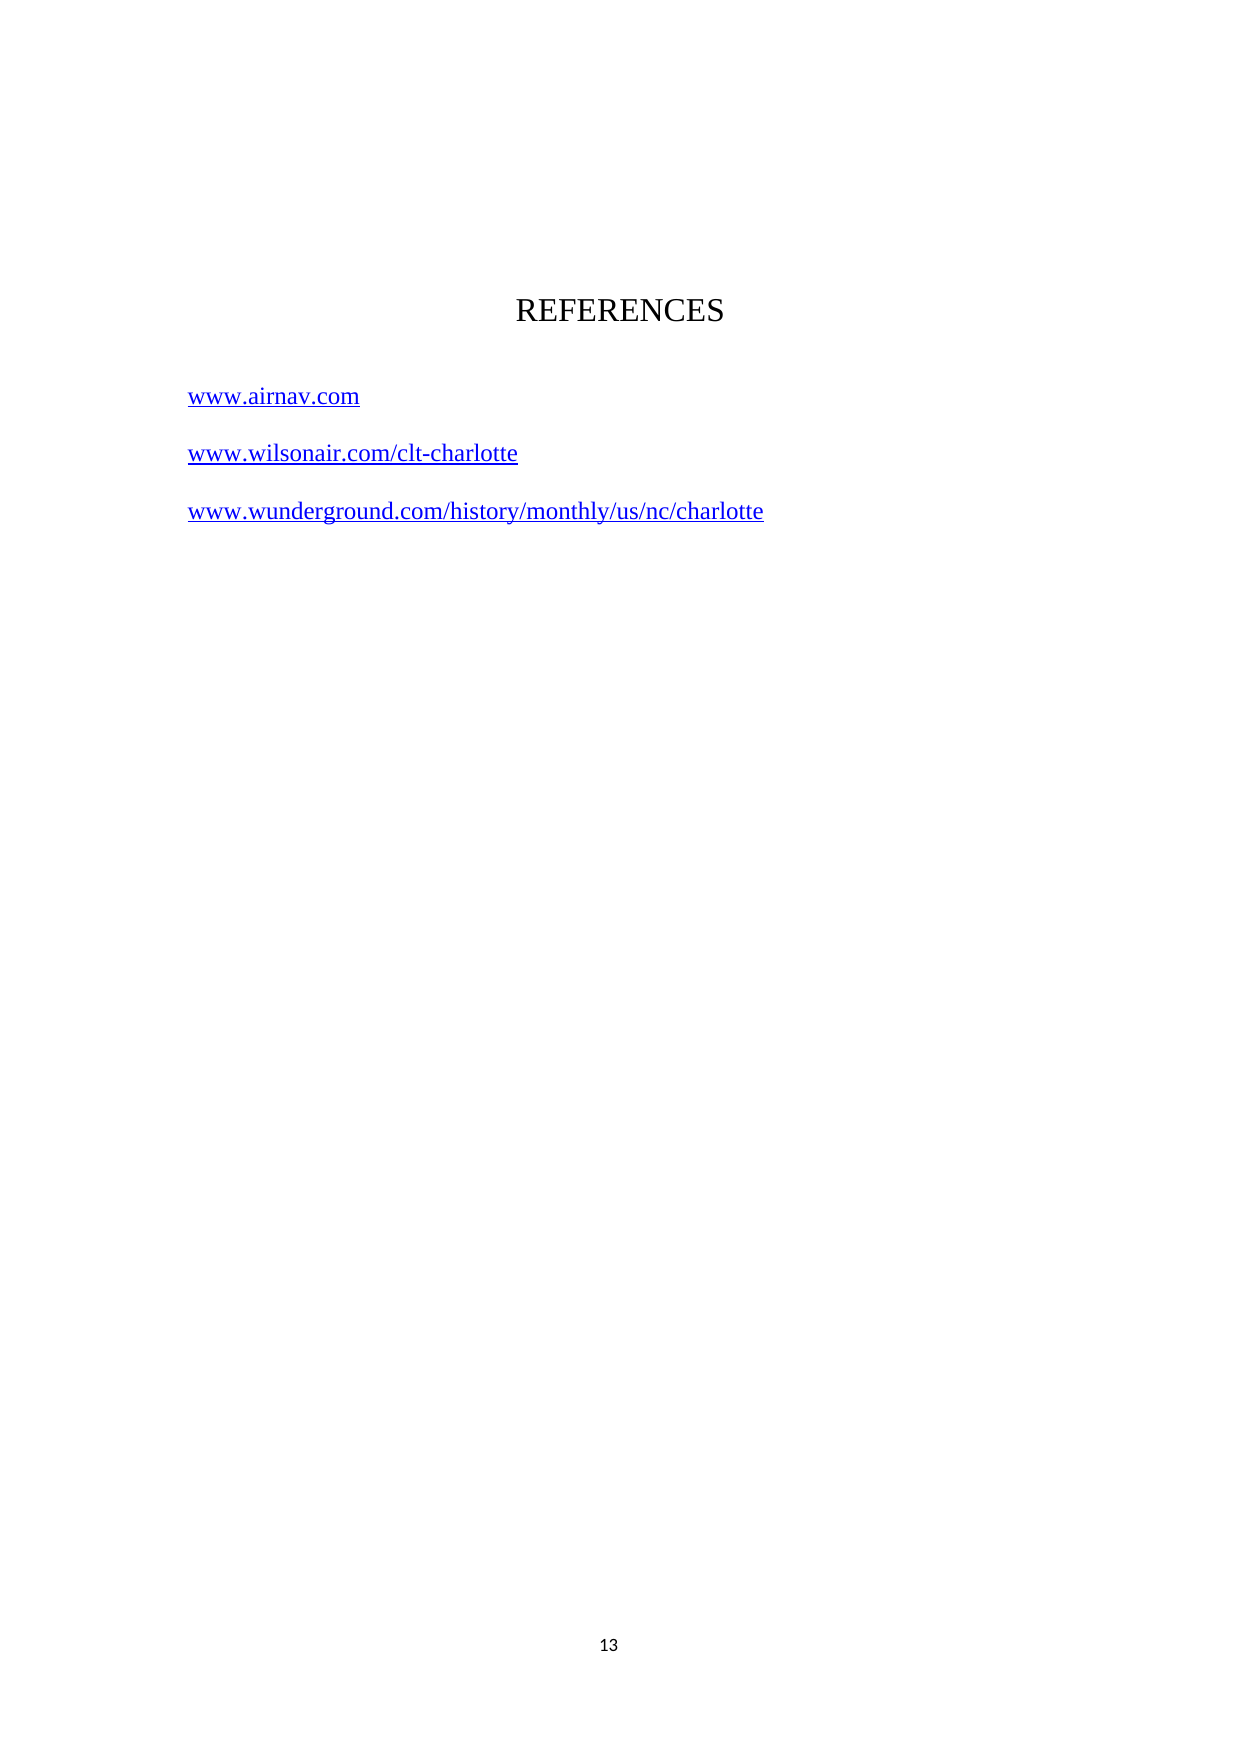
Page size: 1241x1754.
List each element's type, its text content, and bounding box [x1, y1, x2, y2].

text www.wilsonair.com/clt-charlotte [187, 438, 1053, 467]
subtitle REFERENCES [187, 290, 1053, 328]
text www.wunderground.com/history/monthly/us/nc/charlotte [187, 496, 1053, 525]
text www.airnav.com [187, 381, 1053, 410]
